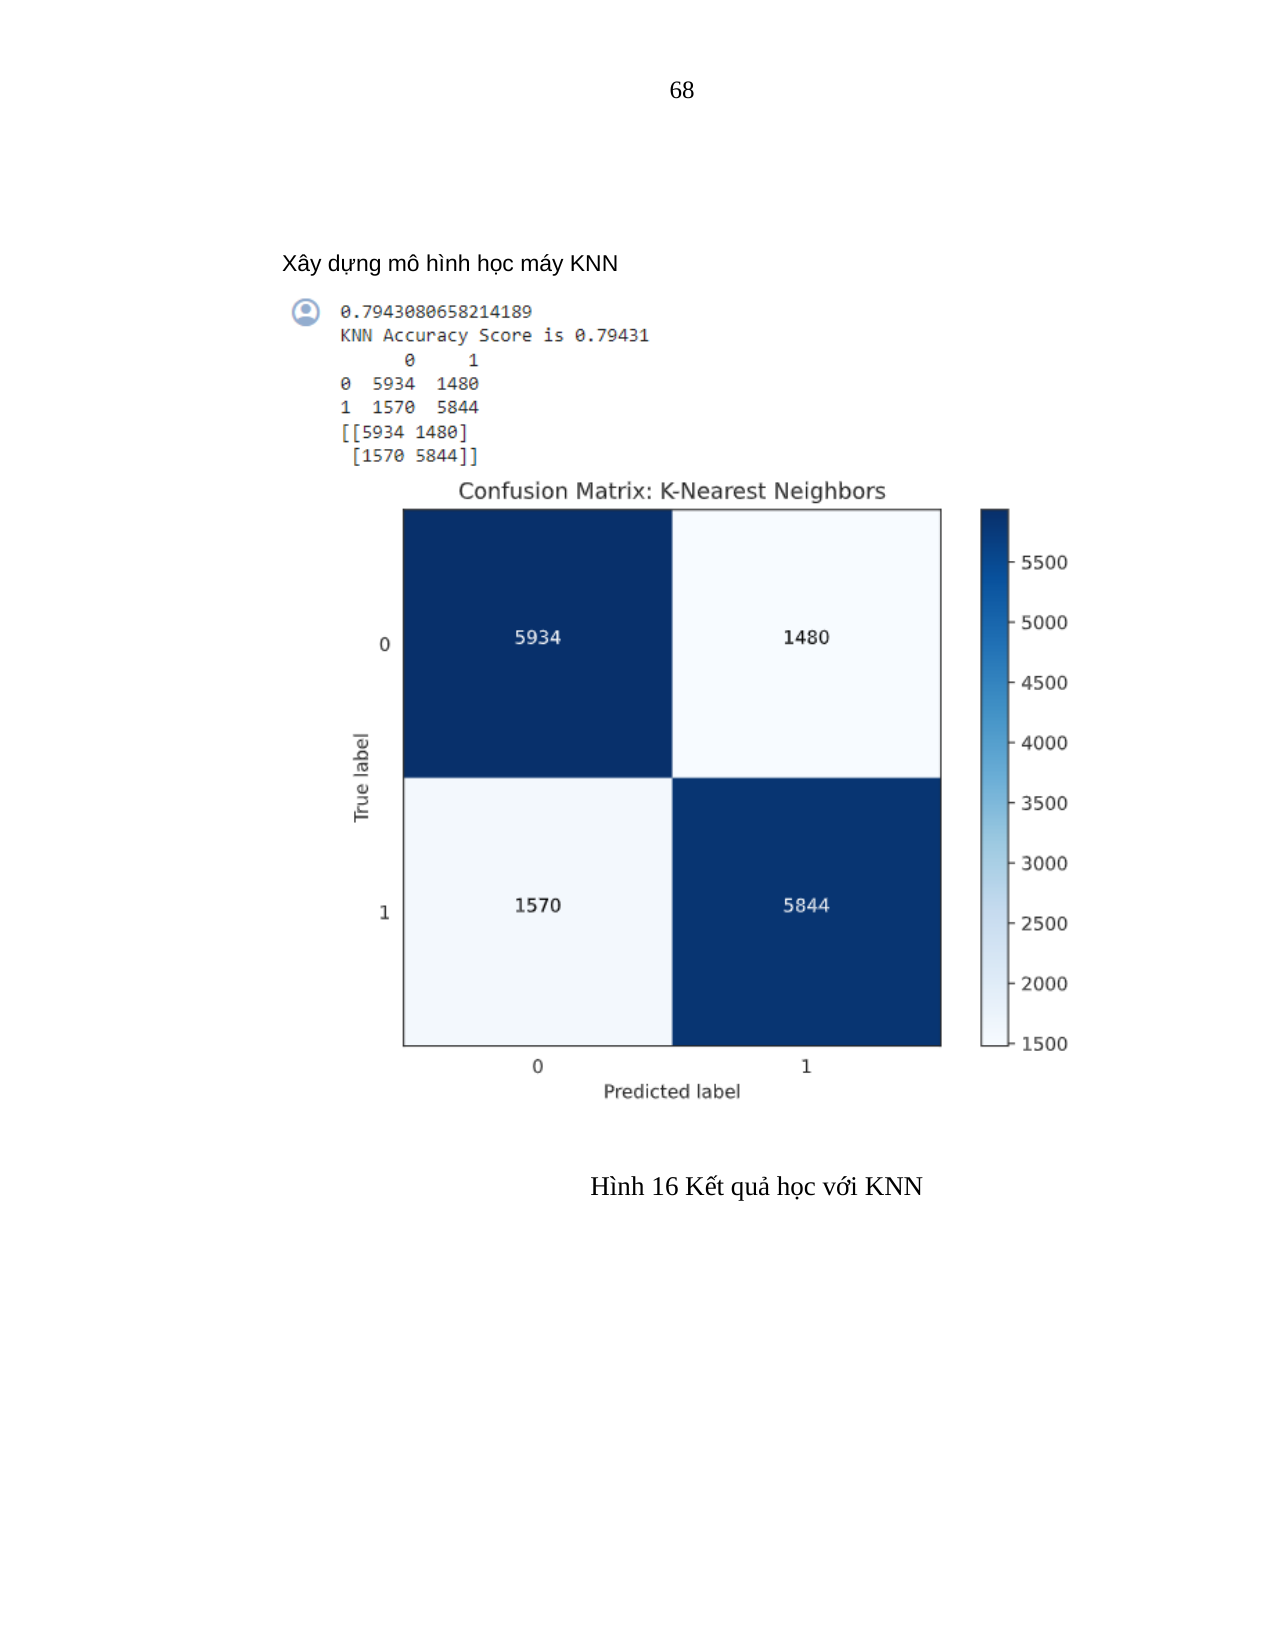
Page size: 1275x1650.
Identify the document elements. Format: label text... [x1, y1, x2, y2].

text Hình 16 Kết quả học với KNN [282, 1170, 1157, 1202]
text Xây dựng mô hình học máy KNN [282, 250, 1157, 276]
picture [281, 289, 1223, 1156]
